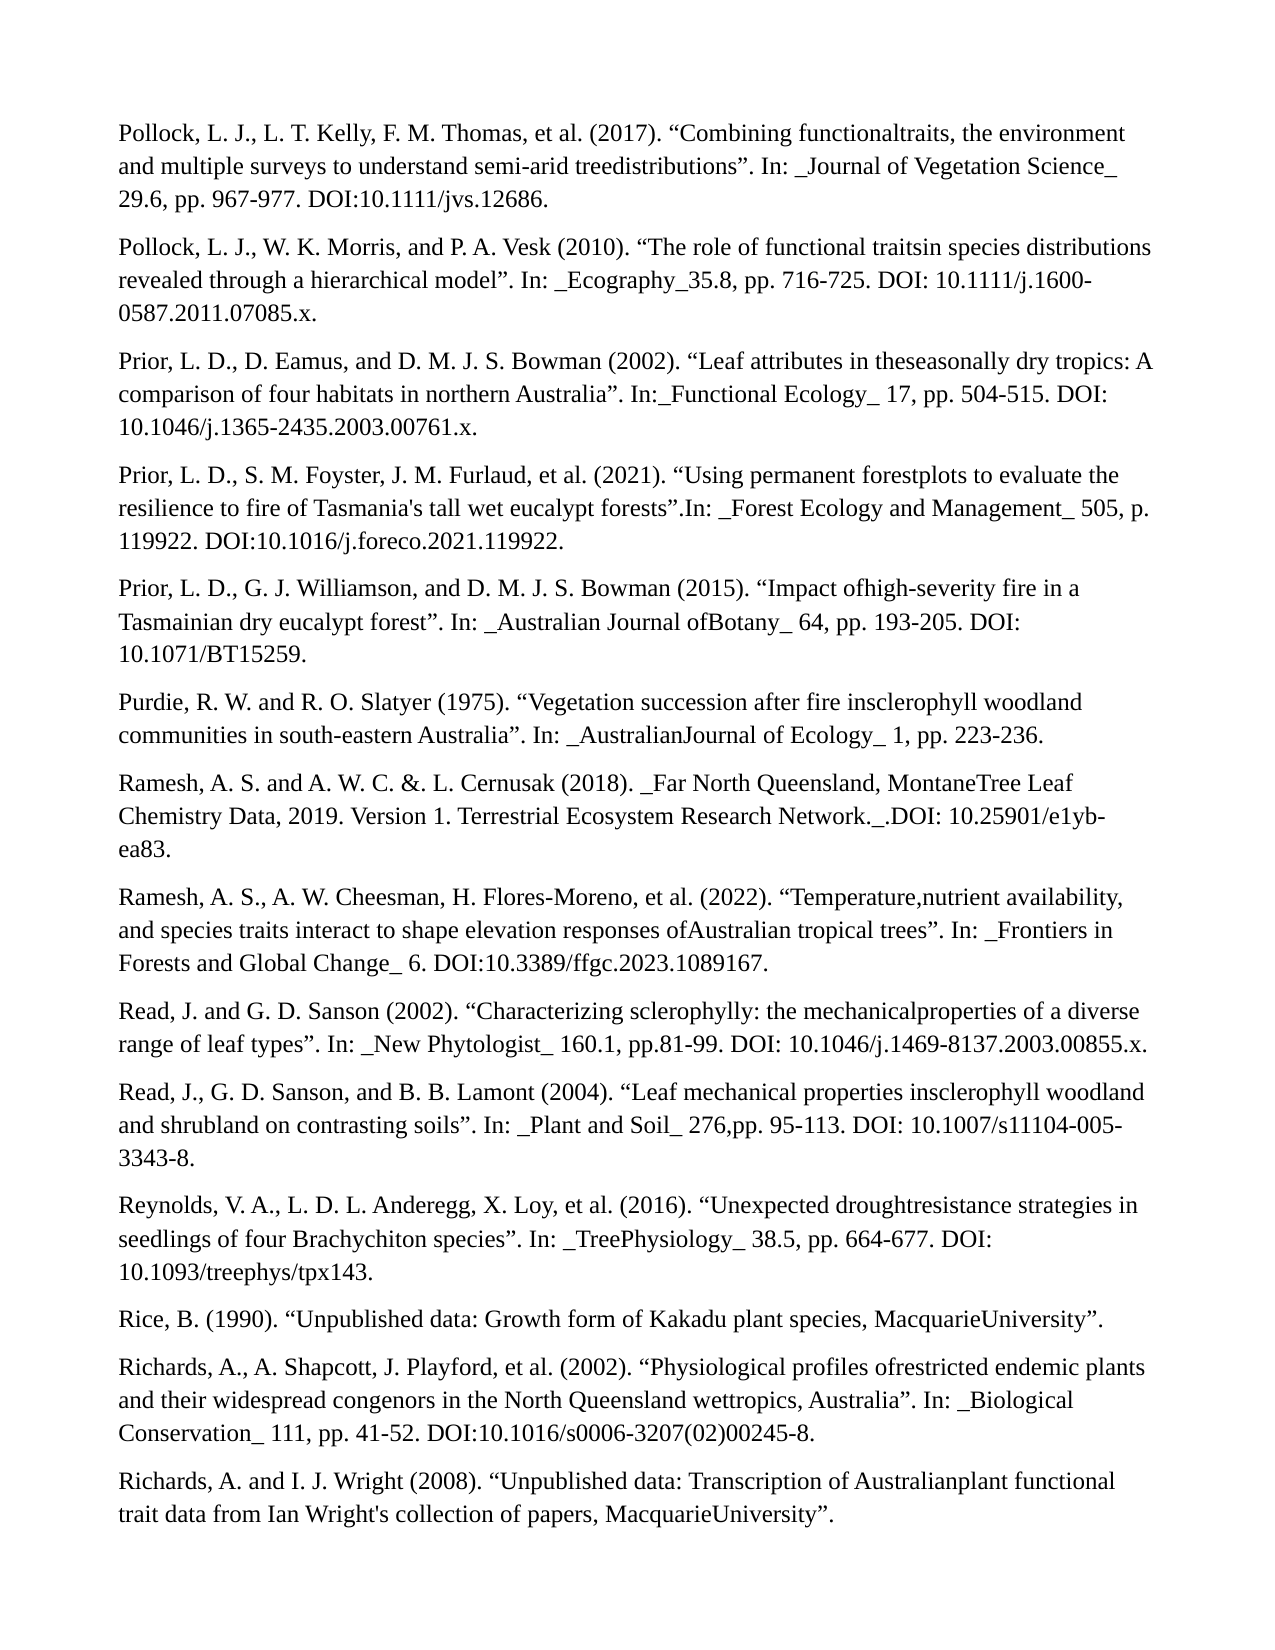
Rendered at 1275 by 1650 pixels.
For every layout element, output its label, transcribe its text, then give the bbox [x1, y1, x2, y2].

text Pollock, L. J., L. T. Kelly, F. M. Thomas, et al. (2017). “Combining functionaltraits, the environment and multiple surveys to understand semi-arid treedistributions”. In: _Journal of Vegetation Science_ 29.6, pp. 967-977. DOI:10.1111/jvs.12686. [118, 118, 1157, 213]
text Read, J. and G. D. Sanson (2002). “Characterizing sclerophylly: the mechanicalproperties of a diverse range of leaf types”. In: _New Phytologist_ 160.1, pp.81-99. DOI: 10.1046/j.1469-8137.2003.00855.x. [118, 996, 1157, 1058]
text Richards, A. and I. J. Wright (2008). “Unpublished data: Transcription of Australianplant functional trait data from Ian Wright's collection of papers, MacquarieUniversity”. [118, 1466, 1157, 1528]
text Prior, L. D., D. Eamus, and D. M. J. S. Bowman (2002). “Leaf attributes in theseasonally dry tropics: A comparison of four habitats in northern Australia”. In:_Functional Ecology_ 17, pp. 504-515. DOI: 10.1046/j.1365-2435.2003.00761.x. [118, 346, 1157, 441]
text Pollock, L. J., W. K. Morris, and P. A. Vesk (2010). “The role of functional traitsin species distributions revealed through a hierarchical model”. In: _Ecography_35.8, pp. 716-725. DOI: 10.1111/j.1600-0587.2011.07085.x. [118, 232, 1157, 327]
text Ramesh, A. S., A. W. Cheesman, H. Flores-Moreno, et al. (2022). “Temperature,nutrient availability, and species traits interact to shape elevation responses ofAustralian tropical trees”. In: _Frontiers in Forests and Global Change_ 6. DOI:10.3389/ffgc.2023.1089167. [118, 882, 1157, 977]
text Richards, A., A. Shapcott, J. Playford, et al. (2002). “Physiological profiles ofrestricted endemic plants and their widespread congenors in the North Queensland wettropics, Australia”. In: _Biological Conservation_ 111, pp. 41-52. DOI:10.1016/s0006-3207(02)00245-8. [118, 1352, 1157, 1447]
text Rice, B. (1990). “Unpublished data: Growth form of Kakadu plant species, MacquarieUniversity”. [118, 1304, 1157, 1333]
text Prior, L. D., S. M. Foyster, J. M. Furlaud, et al. (2021). “Using permanent forestplots to evaluate the resilience to fire of Tasmania's tall wet eucalypt forests”.In: _Forest Ecology and Management_ 505, p. 119922. DOI:10.1016/j.foreco.2021.119922. [118, 460, 1157, 554]
text Read, J., G. D. Sanson, and B. B. Lamont (2004). “Leaf mechanical properties insclerophyll woodland and shrubland on contrasting soils”. In: _Plant and Soil_ 276,pp. 95-113. DOI: 10.1007/s11104-005-3343-8. [118, 1077, 1157, 1172]
text Reynolds, V. A., L. D. L. Anderegg, X. Loy, et al. (2016). “Unexpected droughtresistance strategies in seedlings of four Brachychiton species”. In: _TreePhysiology_ 38.5, pp. 664-677. DOI: 10.1093/treephys/tpx143. [118, 1191, 1157, 1285]
text Prior, L. D., G. J. Williamson, and D. M. J. S. Bowman (2015). “Impact ofhigh-severity fire in a Tasmainian dry eucalypt forest”. In: _Australian Journal ofBotany_ 64, pp. 193-205. DOI: 10.1071/BT15259. [118, 573, 1157, 668]
text Purdie, R. W. and R. O. Slatyer (1975). “Vegetation succession after fire insclerophyll woodland communities in south-eastern Australia”. In: _AustralianJournal of Ecology_ 1, pp. 223-236. [118, 687, 1157, 749]
text Ramesh, A. S. and A. W. C. &. L. Cernusak (2018). _Far North Queensland, MontaneTree Leaf Chemistry Data, 2019. Version 1. Terrestrial Ecosystem Research Network._.DOI: 10.25901/e1yb-ea83. [118, 768, 1157, 863]
